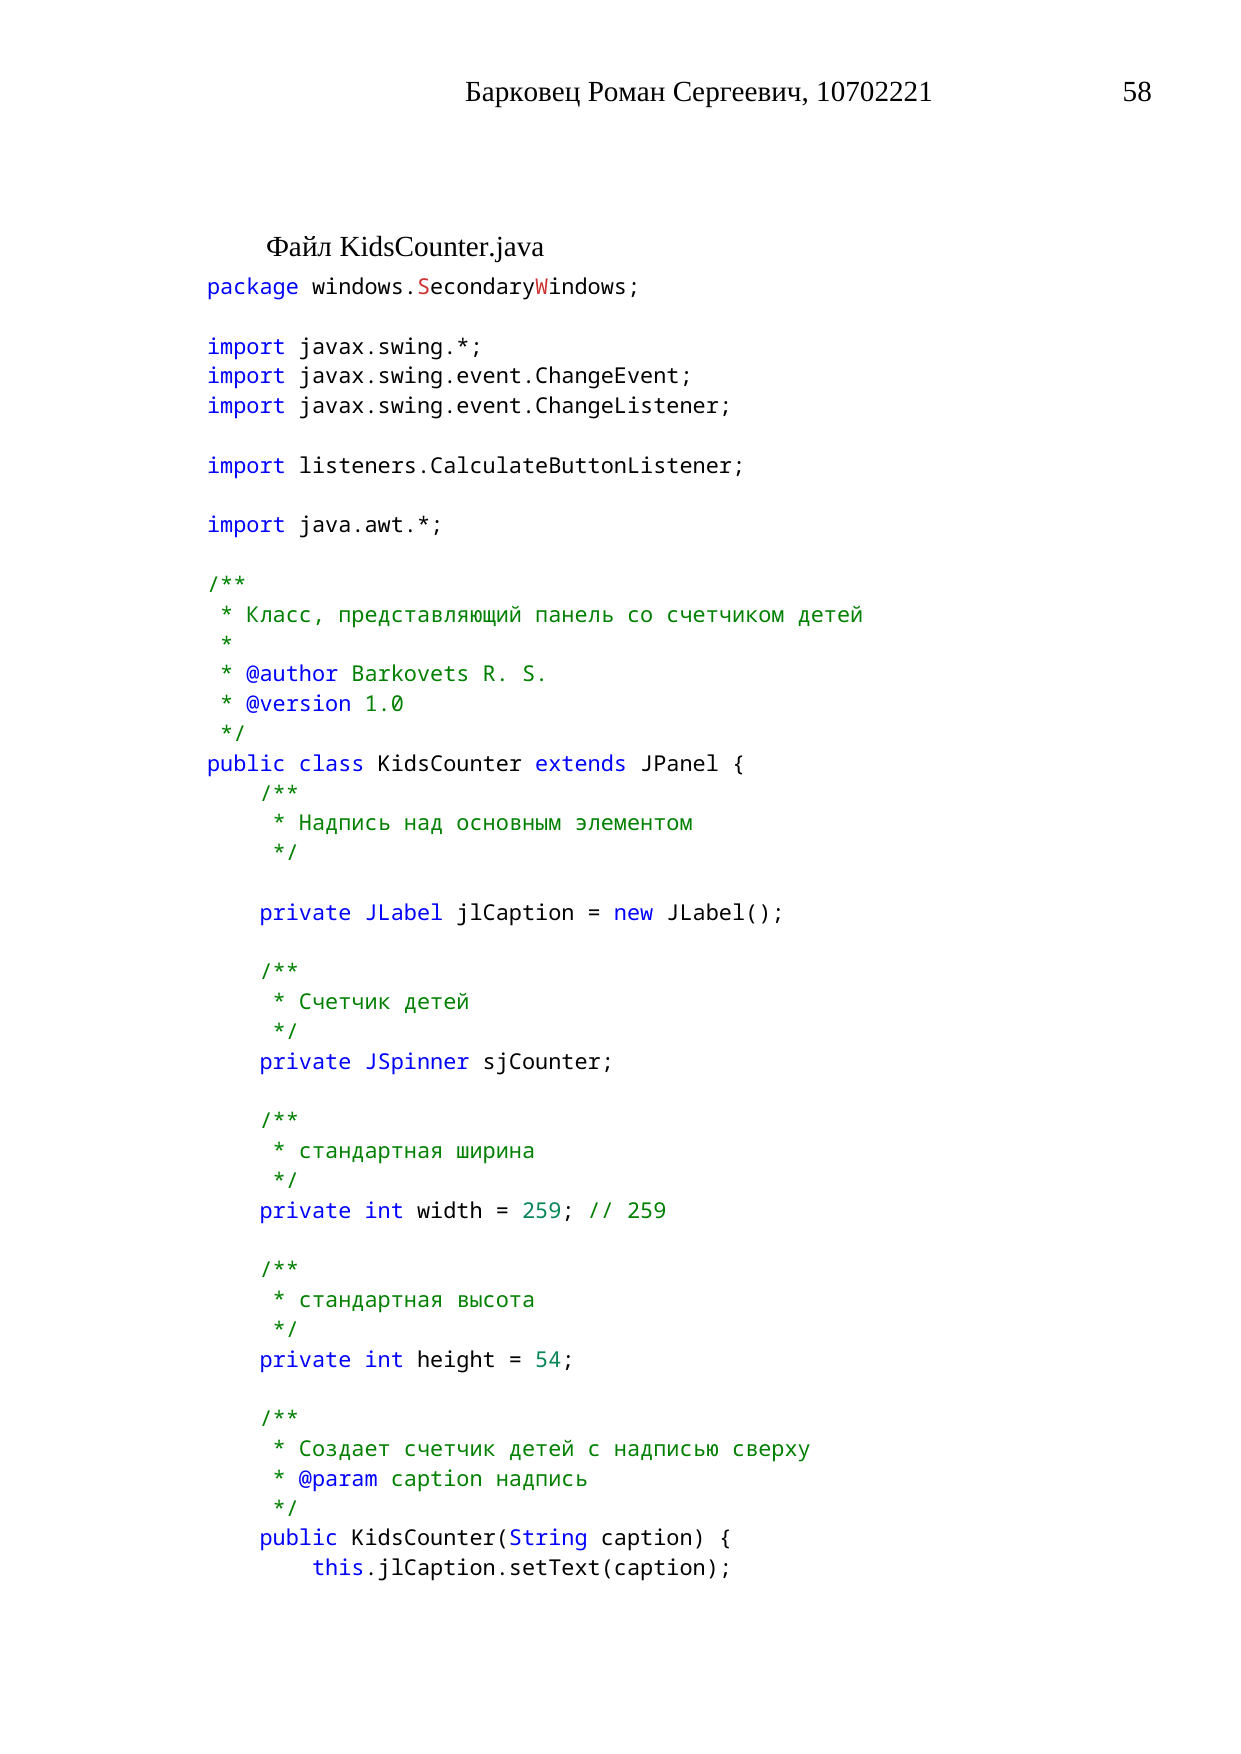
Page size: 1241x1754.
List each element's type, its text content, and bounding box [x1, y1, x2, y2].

text */ [207, 1493, 1152, 1522]
text */ [207, 718, 1152, 748]
text package windows.SecondaryWindows; [207, 271, 1152, 301]
text * Надпись над основным элементом [207, 807, 1152, 837]
text * Класс, представляющий панель со счетчиком детей [207, 599, 1152, 629]
text private JLabel jlCaption = new JLabel(); [207, 897, 1152, 927]
text /** [207, 1105, 1152, 1135]
text /** [207, 956, 1152, 986]
text /** [207, 1254, 1152, 1284]
text * стандартная высота [207, 1284, 1152, 1314]
text /** [207, 778, 1152, 807]
text */ [207, 1314, 1152, 1344]
text private int height = 54; [207, 1344, 1152, 1373]
text private JSpinner sjCounter; [207, 1046, 1152, 1076]
text public class KidsCounter extends JPanel { [207, 748, 1152, 778]
text */ [207, 1016, 1152, 1046]
text /** [207, 569, 1152, 599]
text * стандартная ширина [207, 1135, 1152, 1165]
text * @param caption надпись [207, 1463, 1152, 1493]
text this.jlCaption.setText(caption); [207, 1552, 1152, 1582]
text * @version 1.0 [207, 688, 1152, 718]
text * [207, 629, 1152, 658]
text public KidsCounter(String caption) { [207, 1522, 1152, 1552]
text /** [207, 1403, 1152, 1433]
text import java.awt.*; [207, 509, 1152, 539]
text private int width = 259; // 259 [207, 1195, 1152, 1224]
text * @author Barkovets R. S. [207, 658, 1152, 688]
text */ [207, 837, 1152, 867]
text */ [207, 1165, 1152, 1195]
text import javax.swing.event.ChangeEvent; [207, 361, 1152, 390]
text * Создает счетчик детей с надписью сверху [207, 1433, 1152, 1463]
text import listeners.CalculateButtonListener; [207, 450, 1152, 480]
text import javax.swing.*; [207, 331, 1152, 361]
text import javax.swing.event.ChangeListener; [207, 390, 1152, 420]
text * Счетчик детей [207, 986, 1152, 1016]
text Файл KidsCounter.java [207, 229, 1152, 263]
